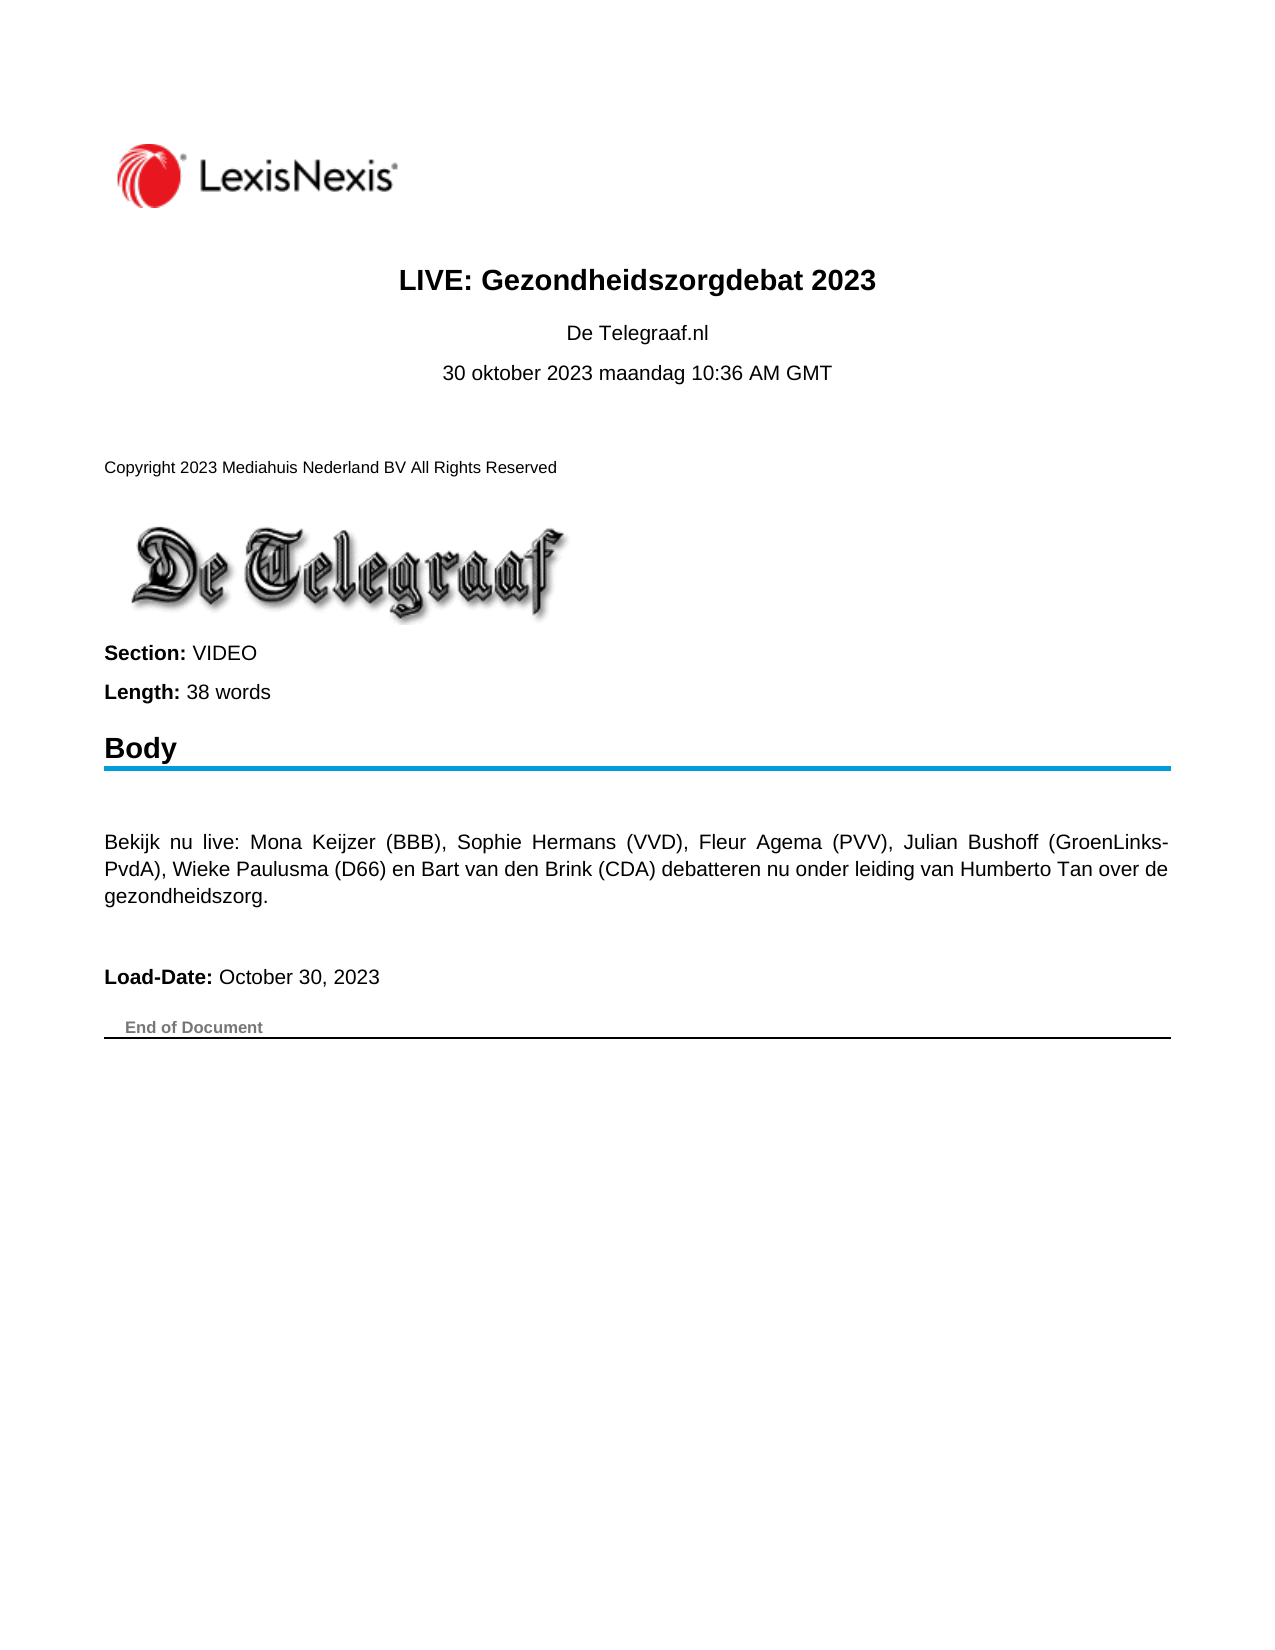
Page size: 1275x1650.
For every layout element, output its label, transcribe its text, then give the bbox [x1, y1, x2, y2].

text Copyright 2023 Mediahuis Nederland BV All Rights Reserved [104, 426, 1171, 477]
text Body [104, 729, 1171, 764]
text Length: 38 words [104, 677, 1171, 704]
text Load-Date: October 30, 2023 [104, 933, 1171, 989]
subtitle LIVE: Gezondheidszorgdebat 2023 [104, 261, 1171, 297]
text De Telegraaf.nl [104, 318, 1171, 345]
text End of Document [125, 1017, 1171, 1037]
text Section: VIDEO [104, 637, 1171, 664]
picture [104, 144, 412, 208]
text Bekijk nu live: Mona Keijzer (BBB), Sophie Hermans (VVD), Fleur Agema (PVV), Julian Bushoff (GroenLinks-PvdA), Wieke Paulusma (D66) en Bart van den Brink (CDA) debatteren nu onder leiding van Humberto Tan over de gezondheidszorg. [104, 827, 1171, 908]
text 30 oktober 2023 maandag 10:36 AM GMT [104, 357, 1171, 384]
